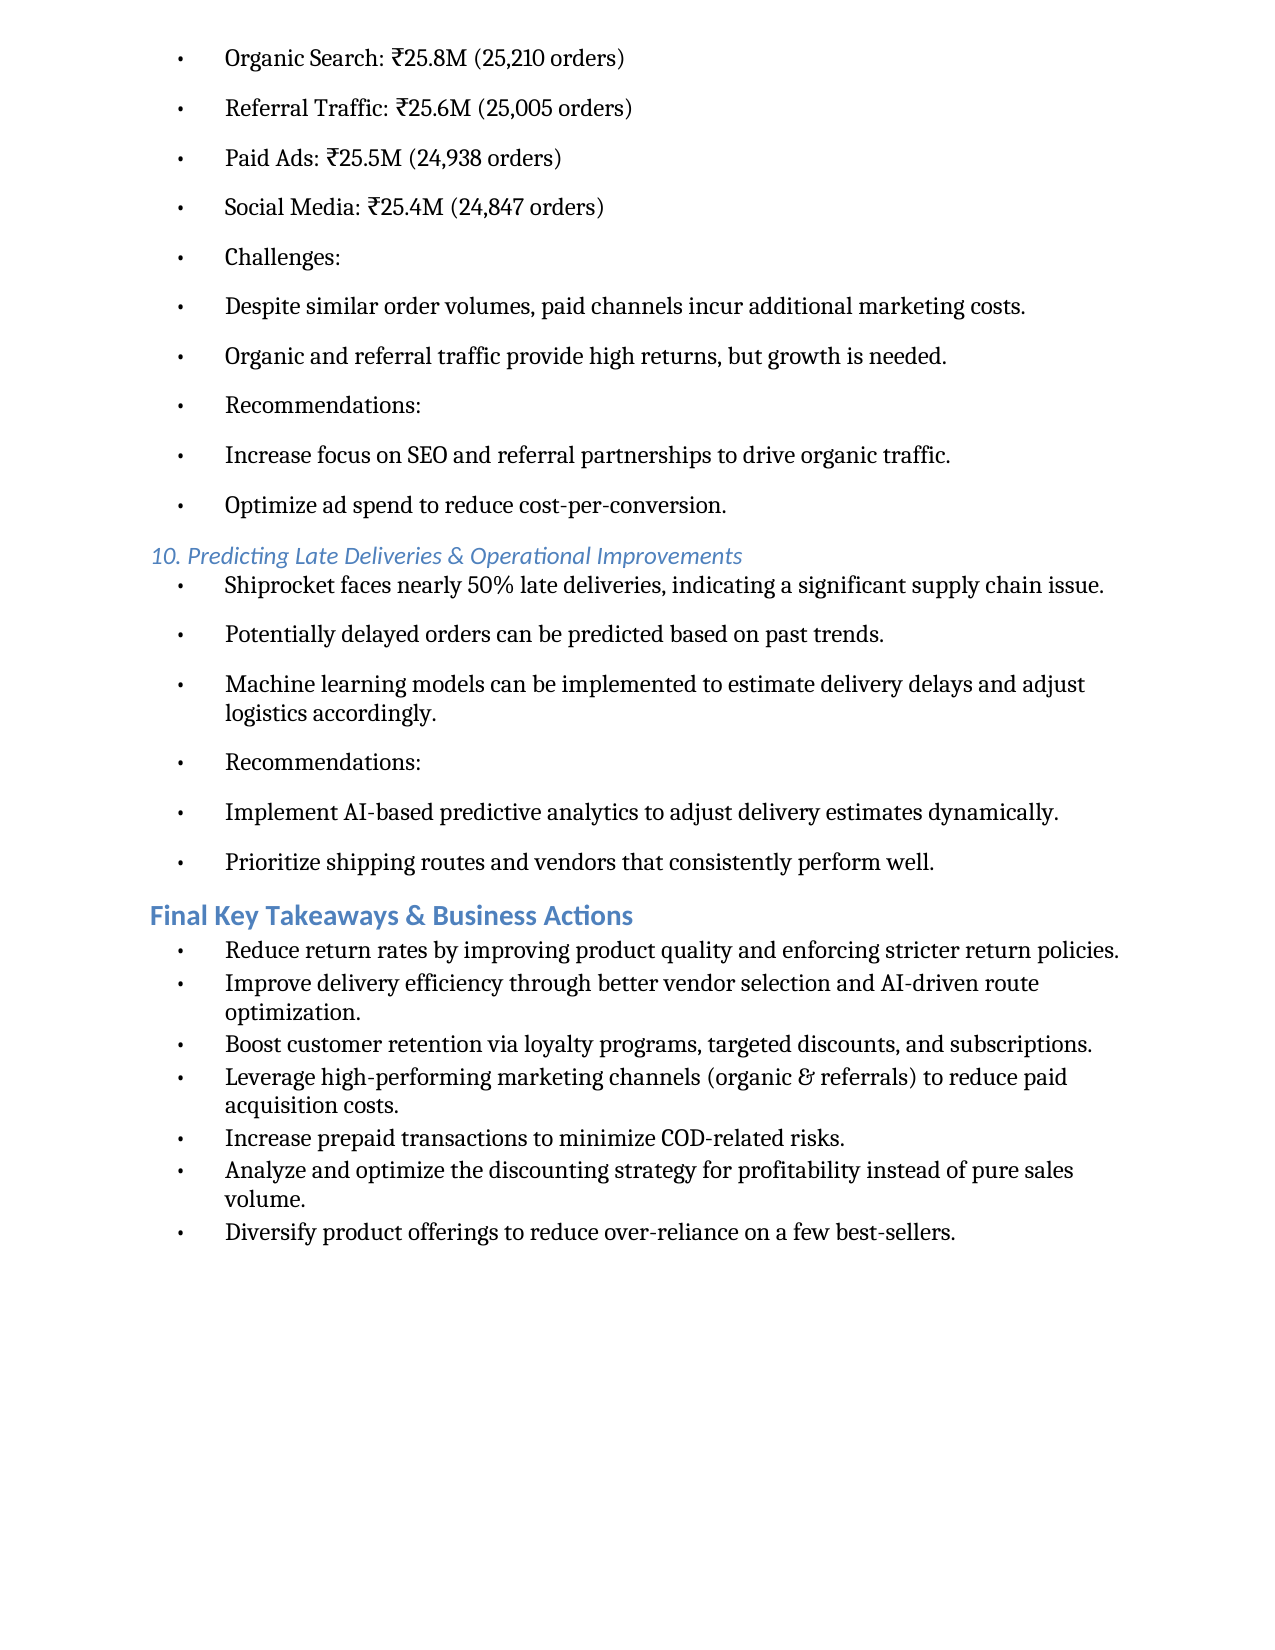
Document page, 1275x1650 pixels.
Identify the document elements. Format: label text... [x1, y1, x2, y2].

list Paid Ads: ₹25.5M (24,938 orders) [175, 143, 1125, 172]
list Optimize ad spend to reduce cost-per-conversion. [175, 491, 1125, 519]
list Diversify product offerings to reduce over-reliance on a few best-sellers. [175, 1218, 1125, 1246]
list Implement AI-based predictive analytics to adjust delivery estimates dynamically. [175, 798, 1125, 827]
list Increase focus on SEO and referral partnerships to drive organic traffic. [175, 441, 1125, 470]
subtitle 10. Predicting Late Deliveries & Operational Improvements [150, 540, 1125, 571]
list Analyze and optimize the discounting strategy for profitability instead of pure sales volume. [175, 1156, 1125, 1214]
list Challenges: [175, 243, 1125, 271]
list Recommendations: [175, 748, 1125, 777]
list Organic and referral traffic provide high returns, but growth is needed. [175, 342, 1125, 371]
list Increase prepaid transactions to minimize COD-related risks. [175, 1124, 1125, 1153]
list Leverage high-performing marketing channels (organic & referrals) to reduce paid acquisition costs. [175, 1063, 1125, 1120]
list Boost customer retention via loyalty programs, targeted discounts, and subscriptions. [175, 1030, 1125, 1059]
list Social Media: ₹25.4M (24,847 orders) [175, 193, 1125, 222]
list Shiprocket faces nearly 50% late deliveries, indicating a significant supply chain issue. [175, 571, 1125, 599]
list Potentially delayed orders can be predicted based on past trends. [175, 620, 1125, 649]
list Reduce return rates by improving product quality and enforcing stricter return policies. [175, 936, 1125, 965]
list Referral Traffic: ₹25.6M (25,005 orders) [175, 94, 1125, 123]
list Recommendations: [175, 391, 1125, 420]
list Prioritize shipping routes and vendors that consistently perform well. [175, 847, 1125, 876]
subtitle Final Key Takeaways & Business Actions [150, 897, 1125, 933]
list Organic Search: ₹25.8M (25,210 orders) [175, 44, 1125, 73]
list Machine learning models can be implemented to estimate delivery delays and adjust logistics accordingly. [175, 670, 1125, 727]
list Despite similar order volumes, paid channels incur additional marketing costs. [175, 292, 1125, 321]
list Improve delivery efficiency through better vendor selection and AI-driven route optimization. [175, 969, 1125, 1026]
